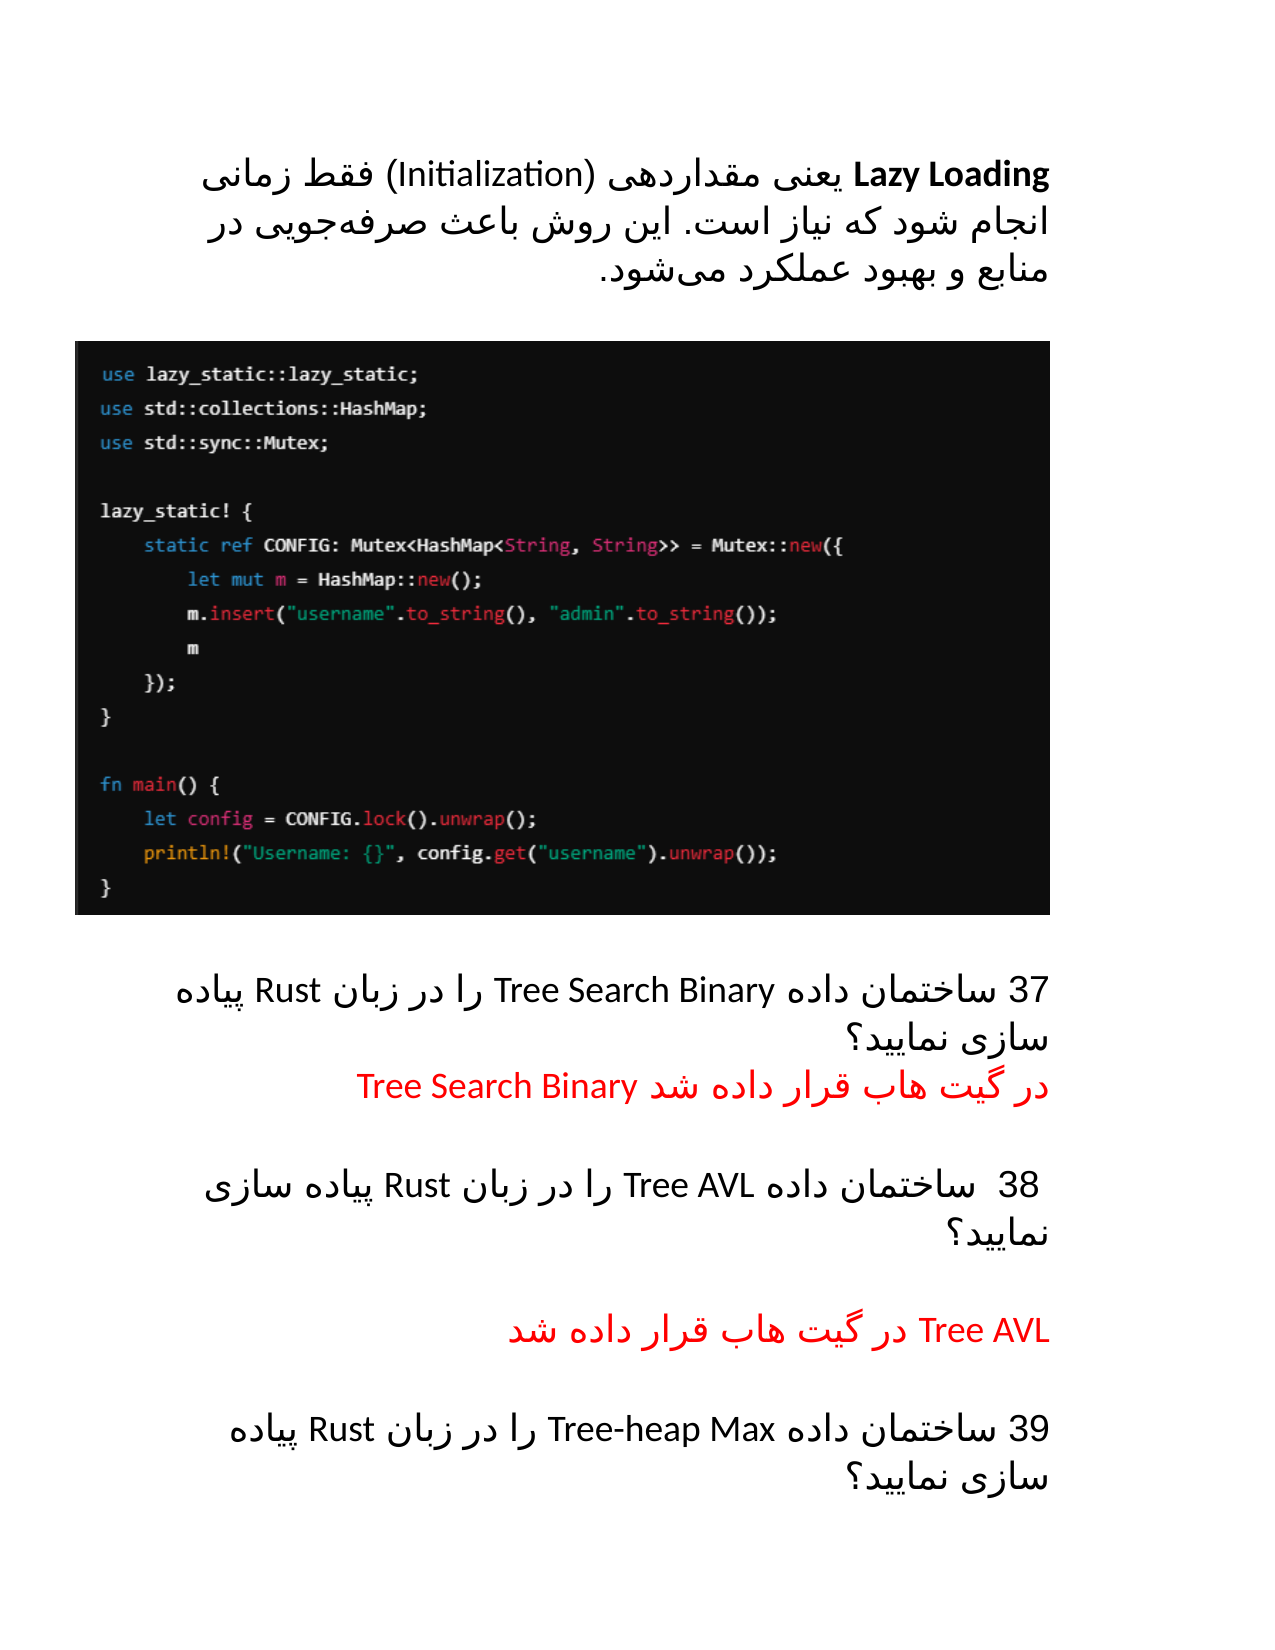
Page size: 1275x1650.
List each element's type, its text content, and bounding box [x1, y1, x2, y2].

list 38 ساختمان داده Tree AVL را در زبان Rust پیاده سازی نمایید؟ [150, 1161, 1050, 1253]
list Lazy Loading یعنی مقداردهی (Initialization) فقط زمانی انجام شود که نیاز است. این روش باعث صرفه‌جویی در منابع و بهبود عملکرد می‌شود. [150, 150, 1050, 289]
list 39 ساختمان داده Tree-heap Max را در زبان Rust پیاده سازی نمایید؟ [150, 1405, 1050, 1497]
picture [75, 341, 1050, 915]
list Tree AVL در گیت هاب قرار داده شد [150, 1306, 1050, 1352]
list در گیت هاب قرار داده شد Tree Search Binary [150, 1062, 1050, 1107]
list 37 ساختمان داده Tree Search Binary را در زبان Rust پیاده سازی نمایید؟ [150, 966, 1050, 1058]
